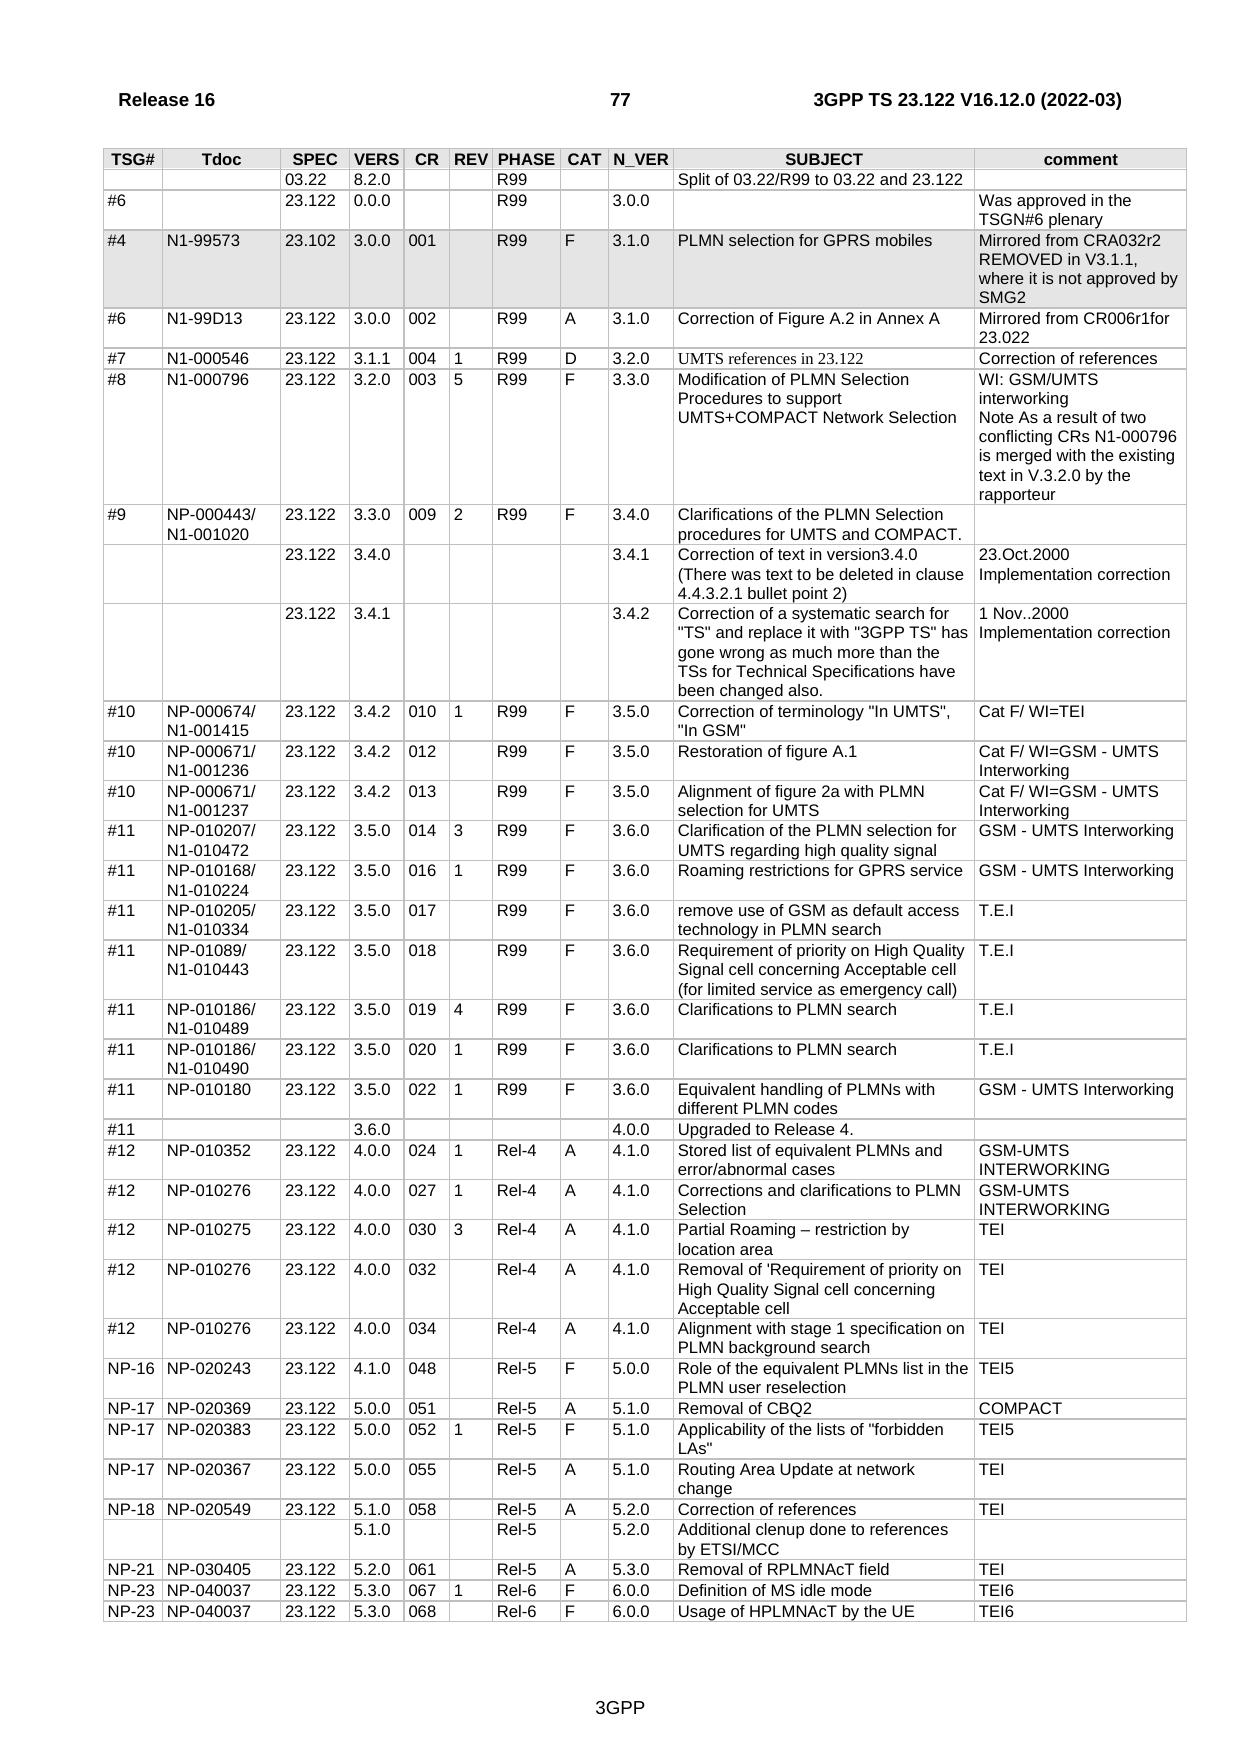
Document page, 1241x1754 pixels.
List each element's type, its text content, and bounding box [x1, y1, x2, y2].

table_cell 020 [405, 1040, 449, 1078]
table_cell 23.122 [281, 1399, 349, 1418]
table_cell Cat F/ WI=GSM - UMTS Interworking [975, 742, 1186, 780]
table_cell 5.1.0 [609, 1420, 673, 1458]
table_cell NP-010275 [163, 1220, 280, 1258]
table_cell Correction of references [674, 1500, 974, 1519]
table_cell [450, 1460, 492, 1498]
table_cell 5.3.0 [609, 1560, 673, 1579]
table_cell [561, 1120, 608, 1139]
table_cell Correction of Figure A.2 in Annex A [674, 309, 974, 347]
table_cell Alignment with stage 1 specification on PLMN background search [674, 1319, 974, 1357]
table_cell NP-01089/ N1-010443 [163, 941, 280, 998]
table_cell TEI [975, 1319, 1186, 1357]
table_cell Rel-4 [493, 1220, 560, 1258]
table_cell 23.122 [281, 1581, 349, 1600]
table_cell 022 [405, 1080, 449, 1118]
table_cell 23.122 [281, 604, 349, 700]
table_cell 004 [405, 349, 449, 368]
table_cell 4.1.0 [609, 1141, 673, 1179]
table_cell NP-010276 [163, 1319, 280, 1357]
table_cell [450, 191, 492, 229]
table_cell R99 [493, 941, 560, 998]
table_cell NP-020383 [163, 1420, 280, 1458]
table_cell TEI5 [975, 1420, 1186, 1458]
table_cell [561, 1520, 608, 1558]
table_cell Definition of MS idle mode [674, 1581, 974, 1600]
table_cell PLMN selection for GPRS mobiles [674, 231, 974, 307]
table_cell A [561, 1220, 608, 1258]
table_cell [450, 1602, 492, 1621]
table_cell Clarifications of the PLMN Selection procedures for UMTS and COMPACT. [674, 505, 974, 543]
table_cell R99 [493, 231, 560, 307]
table_cell Removal of RPLMNAcT field [674, 1560, 974, 1579]
table_cell Routing Area Update at network change [674, 1460, 974, 1498]
table_cell A [561, 1180, 608, 1219]
table_cell 3.5.0 [350, 1080, 403, 1118]
table_cell Rel-5 [493, 1359, 560, 1397]
table_cell GSM - UMTS Interworking [975, 1080, 1186, 1118]
table_cell T.E.I [975, 1040, 1186, 1078]
table_cell 3.3.0 [609, 370, 673, 504]
table_cell A [561, 309, 608, 347]
table_cell [450, 1500, 492, 1519]
table_cell 1 Nov..2000 Implementation correction [975, 604, 1186, 700]
table_cell 3.1.0 [609, 231, 673, 307]
table_cell TEI5 [975, 1359, 1186, 1397]
table_cell Rel-4 [493, 1141, 560, 1179]
table_cell [405, 1520, 449, 1558]
table_cell [975, 1520, 1186, 1558]
table_cell Correction of references [975, 349, 1186, 368]
table_cell 061 [405, 1560, 449, 1579]
table_cell [975, 1120, 1186, 1139]
table_header CAT [561, 149, 608, 168]
table_cell 3.4.1 [609, 545, 673, 603]
table_cell F [561, 1080, 608, 1118]
table_cell Correction of terminology "In UMTS", "In GSM" [674, 702, 974, 740]
table_cell NP-010352 [163, 1141, 280, 1179]
table_cell NP-18 [104, 1500, 162, 1519]
table_cell [450, 781, 492, 820]
table_cell 1 [450, 349, 492, 368]
table_cell [281, 1120, 349, 1139]
table_cell Additional clenup done to references by ETSI/MCC [674, 1520, 974, 1558]
table_cell NP-000674/ N1-001415 [163, 702, 280, 740]
table_cell [405, 191, 449, 229]
table_cell F [561, 821, 608, 859]
table_cell Removal of CBQ2 [674, 1399, 974, 1418]
table_cell 052 [405, 1420, 449, 1458]
table_cell 5.2.0 [609, 1500, 673, 1519]
table_cell 5.1.0 [350, 1520, 403, 1558]
table_cell #6 [104, 191, 162, 229]
table_cell 048 [405, 1359, 449, 1397]
table_cell 03.22 [281, 170, 349, 189]
table_cell NP-030405 [163, 1560, 280, 1579]
table_cell [975, 505, 1186, 543]
table_cell T.E.I [975, 901, 1186, 939]
table_cell R99 [493, 821, 560, 859]
table_cell R99 [493, 370, 560, 504]
table_cell 3.5.0 [350, 901, 403, 939]
table_cell 5.3.0 [350, 1581, 403, 1600]
table_cell 019 [405, 1000, 449, 1038]
table_cell 23.122 [281, 1260, 349, 1318]
table_cell 23.122 [281, 1500, 349, 1519]
table_cell 3.2.0 [609, 349, 673, 368]
table_cell NP-000671/ N1-001236 [163, 742, 280, 780]
table_cell 3.3.0 [350, 505, 403, 543]
table_cell 4.0.0 [609, 1120, 673, 1139]
table_header SPEC [281, 149, 349, 168]
table_cell 3 [450, 821, 492, 859]
table_header CR [405, 149, 449, 168]
table_cell [493, 545, 560, 603]
table_cell 23.122 [281, 370, 349, 504]
table_cell Rel-5 [493, 1560, 560, 1579]
table_cell R99 [493, 191, 560, 229]
table_cell 003 [405, 370, 449, 504]
table_cell 5.0.0 [609, 1359, 673, 1397]
table_cell 3.5.0 [350, 1000, 403, 1038]
table_cell 23.102 [281, 231, 349, 307]
table_cell [450, 545, 492, 603]
table_cell 5 [450, 370, 492, 504]
table_cell 016 [405, 861, 449, 899]
table_cell Rel-4 [493, 1260, 560, 1318]
table_cell NP-010186/ N1-010490 [163, 1040, 280, 1078]
table_cell Rel-4 [493, 1319, 560, 1357]
table_cell NP-000671/ N1-001237 [163, 781, 280, 820]
table_cell NP-010168/ N1-010224 [163, 861, 280, 899]
table_cell #9 [104, 505, 162, 543]
table_cell A [561, 1260, 608, 1318]
table_cell [450, 1319, 492, 1357]
table_cell 1 [450, 1581, 492, 1600]
table_cell remove use of GSM as default access technology in PLMN search [674, 901, 974, 939]
table_cell R99 [493, 170, 560, 189]
table_cell 3.6.0 [609, 861, 673, 899]
table_cell 2 [450, 505, 492, 543]
table_cell 3.6.0 [609, 901, 673, 939]
table_cell TEI [975, 1260, 1186, 1318]
table_cell 4.1.0 [350, 1359, 403, 1397]
table_cell 23.122 [281, 1460, 349, 1498]
table_cell Rel-6 [493, 1581, 560, 1600]
table_cell 23.122 [281, 505, 349, 543]
table_cell [450, 231, 492, 307]
table_cell Clarification of the PLMN selection for UMTS regarding high quality signal [674, 821, 974, 859]
table_cell 23.122 [281, 1359, 349, 1397]
table_cell 3.0.0 [609, 191, 673, 229]
table_cell 0.0.0 [350, 191, 403, 229]
table_cell F [561, 1000, 608, 1038]
table_cell #12 [104, 1141, 162, 1179]
table_cell 1 [450, 1180, 492, 1219]
table_cell 23.122 [281, 941, 349, 998]
table_header comment [975, 149, 1186, 168]
table_cell [561, 545, 608, 603]
table_cell [163, 170, 280, 189]
table_cell Rel-5 [493, 1399, 560, 1418]
table_cell TEI [975, 1220, 1186, 1258]
table_cell NP-17 [104, 1420, 162, 1458]
table_cell 3.6.0 [609, 1080, 673, 1118]
table_cell 013 [405, 781, 449, 820]
table_cell 027 [405, 1180, 449, 1219]
table_cell UMTS references in 23.122 [674, 349, 974, 368]
table_cell 034 [405, 1319, 449, 1357]
table_cell R99 [493, 861, 560, 899]
table_cell Rel-5 [493, 1460, 560, 1498]
table_cell Corrections and clarifications to PLMN Selection [674, 1180, 974, 1219]
table_cell #11 [104, 901, 162, 939]
table_cell 3.6.0 [609, 1040, 673, 1078]
table_cell A [561, 1500, 608, 1519]
table_cell NP-020367 [163, 1460, 280, 1498]
table_cell TEI [975, 1500, 1186, 1519]
table_cell Restoration of figure A.1 [674, 742, 974, 780]
table_cell 23.122 [281, 1220, 349, 1258]
table_cell 068 [405, 1602, 449, 1621]
table_cell F [561, 1581, 608, 1600]
table_cell A [561, 1319, 608, 1357]
table_cell N1-99D13 [163, 309, 280, 347]
table_cell F [561, 861, 608, 899]
table_cell [450, 941, 492, 998]
table_cell R99 [493, 901, 560, 939]
table_cell N1-000546 [163, 349, 280, 368]
table_cell 5.1.0 [609, 1399, 673, 1418]
table_cell TEI6 [975, 1581, 1186, 1600]
table_cell 3.4.2 [350, 742, 403, 780]
table_cell [450, 742, 492, 780]
table_cell NP-040037 [163, 1581, 280, 1600]
table_cell 3.5.0 [350, 1040, 403, 1078]
table_cell GSM - UMTS Interworking [975, 821, 1186, 859]
table_cell Stored list of equivalent PLMNs and error/abnormal cases [674, 1141, 974, 1179]
table_cell NP-010186/ N1-010489 [163, 1000, 280, 1038]
table_cell #11 [104, 1000, 162, 1038]
table_cell 4.0.0 [350, 1319, 403, 1357]
table_header VERS [350, 149, 403, 168]
table_cell 3.6.0 [350, 1120, 403, 1139]
table_cell 6.0.0 [609, 1602, 673, 1621]
table_cell N1-99573 [163, 231, 280, 307]
table_cell Rel-5 [493, 1520, 560, 1558]
table_cell F [561, 1602, 608, 1621]
table_cell [493, 604, 560, 700]
table_cell NP-17 [104, 1399, 162, 1418]
table_cell NP-010276 [163, 1260, 280, 1318]
table_cell [104, 1520, 162, 1558]
table_cell NP-020369 [163, 1399, 280, 1418]
table_cell R99 [493, 1080, 560, 1118]
table_cell A [561, 1399, 608, 1418]
table_cell 3.2.0 [350, 370, 403, 504]
table_cell #10 [104, 702, 162, 740]
table_cell NP-010205/ N1-010334 [163, 901, 280, 939]
table_cell [163, 545, 280, 603]
table_cell NP-17 [104, 1460, 162, 1498]
table_cell 055 [405, 1460, 449, 1498]
table_cell Equivalent handling of PLMNs with different PLMN codes [674, 1080, 974, 1118]
table_cell 3.4.2 [350, 702, 403, 740]
table_cell Was approved in the TSGN#6 plenary [975, 191, 1186, 229]
table_cell Upgraded to Release 4. [674, 1120, 974, 1139]
table_cell NP-020549 [163, 1500, 280, 1519]
table_cell R99 [493, 702, 560, 740]
table_header REV [450, 149, 492, 168]
table_cell R99 [493, 1000, 560, 1038]
table_cell R99 [493, 781, 560, 820]
table_cell NP-000443/ N1-001020 [163, 505, 280, 543]
table_cell 009 [405, 505, 449, 543]
table_cell #11 [104, 1120, 162, 1139]
table_cell 3.5.0 [350, 941, 403, 998]
table_cell [104, 170, 162, 189]
table_cell F [561, 702, 608, 740]
table_cell F [561, 901, 608, 939]
table_cell F [561, 1359, 608, 1397]
table_cell 3.6.0 [609, 1000, 673, 1038]
table_cell Rel-6 [493, 1602, 560, 1621]
table_cell GSM-UMTS INTERWORKING [975, 1180, 1186, 1219]
table_cell NP-23 [104, 1581, 162, 1600]
table_cell #4 [104, 231, 162, 307]
table_cell 1 [450, 1141, 492, 1179]
table_cell 23.122 [281, 1319, 349, 1357]
table_cell #10 [104, 742, 162, 780]
table_cell #11 [104, 861, 162, 899]
table_cell 1 [450, 1080, 492, 1118]
table_cell [609, 170, 673, 189]
table_cell 23.122 [281, 545, 349, 603]
table_cell 3 [450, 1220, 492, 1258]
table_cell NP-010180 [163, 1080, 280, 1118]
table_cell 23.122 [281, 1000, 349, 1038]
table_cell Usage of HPLMNAcT by the UE [674, 1602, 974, 1621]
table_cell 23.122 [281, 349, 349, 368]
table_cell [405, 1120, 449, 1139]
table_cell Roaming restrictions for GPRS service [674, 861, 974, 899]
table_cell [975, 170, 1186, 189]
table_cell 3.4.1 [350, 604, 403, 700]
table_cell 3.5.0 [609, 742, 673, 780]
table_cell Cat F/ WI=TEI [975, 702, 1186, 740]
table_cell #8 [104, 370, 162, 504]
table_cell #6 [104, 309, 162, 347]
table_cell 5.3.0 [350, 1602, 403, 1621]
table_cell [405, 545, 449, 603]
table_cell WI: GSM/UMTS interworking Note As a result of two conflicting CRs N1-000796 is merged with the existing text in V.3.2.0 by the rapporteur [975, 370, 1186, 504]
table_cell F [561, 781, 608, 820]
table_cell 4.1.0 [609, 1220, 673, 1258]
table_cell Rel-4 [493, 1180, 560, 1219]
table_cell Clarifications to PLMN search [674, 1000, 974, 1038]
table_cell 23.122 [281, 901, 349, 939]
table_cell 3.4.2 [609, 604, 673, 700]
table_cell Correction of text in version3.4.0 (There was text to be deleted in clause 4.4.3.2.1 bullet point 2) [674, 545, 974, 603]
table_cell Mirrored from CR006r1for 23.022 [975, 309, 1186, 347]
table_cell 23.122 [281, 1080, 349, 1118]
table_cell GSM - UMTS Interworking [975, 861, 1186, 899]
table_header PHASE [493, 149, 560, 168]
table_header TSG# [104, 149, 162, 168]
table_cell 23.122 [281, 1141, 349, 1179]
table_cell Mirrored from CRA032r2 REMOVED in V3.1.1, where it is not approved by SMG2 [975, 231, 1186, 307]
table_cell 014 [405, 821, 449, 859]
table_cell 017 [405, 901, 449, 939]
table_cell F [561, 1420, 608, 1458]
table_cell [163, 604, 280, 700]
table_cell 23.122 [281, 742, 349, 780]
table_cell [104, 545, 162, 603]
table_cell 030 [405, 1220, 449, 1258]
table_cell R99 [493, 742, 560, 780]
table_cell NP-23 [104, 1602, 162, 1621]
table_cell #12 [104, 1180, 162, 1219]
table_cell Requirement of priority on High Quality Signal cell concerning Acceptable cell (for limited service as emergency call) [674, 941, 974, 998]
table_cell 6.0.0 [609, 1581, 673, 1600]
table_cell COMPACT [975, 1399, 1186, 1418]
table_cell 23.122 [281, 1420, 349, 1458]
table_cell 23.122 [281, 1040, 349, 1078]
table_cell NP-040037 [163, 1602, 280, 1621]
table_cell [450, 1260, 492, 1318]
table_cell 5.1.0 [609, 1460, 673, 1498]
table_cell 3.0.0 [350, 231, 403, 307]
table_cell Applicability of the lists of "forbidden LAs" [674, 1420, 974, 1458]
table_cell [163, 191, 280, 229]
table_cell [450, 604, 492, 700]
table_cell [450, 170, 492, 189]
table_cell R99 [493, 309, 560, 347]
table_cell R99 [493, 349, 560, 368]
table_cell F [561, 505, 608, 543]
table_cell GSM-UMTS INTERWORKING [975, 1141, 1186, 1179]
table_cell 3.5.0 [350, 861, 403, 899]
table_cell [674, 191, 974, 229]
table_cell 23.122 [281, 309, 349, 347]
table_cell 3.6.0 [609, 821, 673, 859]
table_cell [450, 1120, 492, 1139]
table_cell #12 [104, 1319, 162, 1357]
table_cell [104, 604, 162, 700]
table_cell F [561, 1040, 608, 1078]
table_cell D [561, 349, 608, 368]
table_cell #12 [104, 1220, 162, 1258]
table_cell [450, 1520, 492, 1558]
table_cell [405, 170, 449, 189]
table_cell 4.0.0 [350, 1141, 403, 1179]
table_cell Alignment of figure 2a with PLMN selection for UMTS [674, 781, 974, 820]
table_cell 3.4.0 [350, 545, 403, 603]
table_cell 5.2.0 [609, 1520, 673, 1558]
table_cell Rel-5 [493, 1420, 560, 1458]
table_cell 3.4.0 [609, 505, 673, 543]
table_header SUBJECT [674, 149, 974, 168]
table_cell #11 [104, 941, 162, 998]
table_cell 5.0.0 [350, 1399, 403, 1418]
table_cell 23.122 [281, 191, 349, 229]
table_cell [561, 170, 608, 189]
table_cell 018 [405, 941, 449, 998]
table_cell #7 [104, 349, 162, 368]
table_cell T.E.I [975, 941, 1186, 998]
table_cell 024 [405, 1141, 449, 1179]
table_cell 058 [405, 1500, 449, 1519]
table_cell F [561, 370, 608, 504]
table_cell Correction of a systematic search for "TS" and replace it with "3GPP TS" has gone wrong as much more than the TSs for Technical Specifications have been changed also. [674, 604, 974, 700]
table_cell [450, 1399, 492, 1418]
table_cell R99 [493, 505, 560, 543]
table_cell 3.5.0 [609, 781, 673, 820]
table_cell [450, 309, 492, 347]
table_cell N1-000796 [163, 370, 280, 504]
table_cell [450, 1359, 492, 1397]
table_cell 23.122 [281, 1180, 349, 1219]
table_cell 23.122 [281, 781, 349, 820]
table_cell 4 [450, 1000, 492, 1038]
table_cell 4.1.0 [609, 1180, 673, 1219]
table_cell [450, 1560, 492, 1579]
table_cell 5.0.0 [350, 1420, 403, 1458]
table_cell 3.1.1 [350, 349, 403, 368]
table_header N_VER [609, 149, 673, 168]
table_cell 3.6.0 [609, 941, 673, 998]
table_cell NP-010276 [163, 1180, 280, 1219]
table_cell 067 [405, 1581, 449, 1600]
table_cell 1 [450, 861, 492, 899]
table_cell NP-010207/ N1-010472 [163, 821, 280, 859]
table_cell Rel-5 [493, 1500, 560, 1519]
table_cell 23.Oct.2000 Implementation correction [975, 545, 1186, 603]
table_cell 5.2.0 [350, 1560, 403, 1579]
table_cell 3.5.0 [350, 821, 403, 859]
table_cell #11 [104, 1080, 162, 1118]
table_cell NP-020243 [163, 1359, 280, 1397]
table_cell 3.4.2 [350, 781, 403, 820]
table_cell Cat F/ WI=GSM - UMTS Interworking [975, 781, 1186, 820]
table_cell A [561, 1460, 608, 1498]
table_cell 1 [450, 702, 492, 740]
table_cell 002 [405, 309, 449, 347]
table_cell A [561, 1560, 608, 1579]
table_cell 8.2.0 [350, 170, 403, 189]
table_cell TEI [975, 1460, 1186, 1498]
table_cell [493, 1120, 560, 1139]
table_cell #10 [104, 781, 162, 820]
table_cell Role of the equivalent PLMNs list in the PLMN user reselection [674, 1359, 974, 1397]
table_cell 3.0.0 [350, 309, 403, 347]
table_cell F [561, 941, 608, 998]
table_cell 1 [450, 1420, 492, 1458]
table_cell 1 [450, 1040, 492, 1078]
table_cell 4.0.0 [350, 1220, 403, 1258]
table_cell 3.1.0 [609, 309, 673, 347]
table_cell 4.1.0 [609, 1260, 673, 1318]
table_cell 001 [405, 231, 449, 307]
table_header Tdoc [163, 149, 280, 168]
table_cell 23.122 [281, 1560, 349, 1579]
table_cell 23.122 [281, 861, 349, 899]
table_cell 23.122 [281, 1602, 349, 1621]
table_cell T.E.I [975, 1000, 1186, 1038]
table_cell 012 [405, 742, 449, 780]
table_cell #12 [104, 1260, 162, 1318]
table_cell NP-16 [104, 1359, 162, 1397]
table_cell A [561, 1141, 608, 1179]
table_cell 010 [405, 702, 449, 740]
table_cell Partial Roaming – restriction by location area [674, 1220, 974, 1258]
table_cell #11 [104, 821, 162, 859]
table_cell #11 [104, 1040, 162, 1078]
table_cell 051 [405, 1399, 449, 1418]
table_cell F [561, 231, 608, 307]
table_cell Clarifications to PLMN search [674, 1040, 974, 1078]
table_cell 23.122 [281, 702, 349, 740]
table_cell 4.0.0 [350, 1180, 403, 1219]
table_cell 5.0.0 [350, 1460, 403, 1498]
table_cell R99 [493, 1040, 560, 1078]
table_cell 032 [405, 1260, 449, 1318]
table_cell Removal of 'Requirement of priority on High Quality Signal cell concerning Acceptable cell [674, 1260, 974, 1318]
table_cell Modification of PLMN Selection Procedures to support UMTS+COMPACT Network Selection [674, 370, 974, 504]
table_cell F [561, 742, 608, 780]
table_cell [163, 1120, 280, 1139]
table_cell [405, 604, 449, 700]
table_cell [561, 604, 608, 700]
table_cell TEI [975, 1560, 1186, 1579]
table_cell Split of 03.22/R99 to 03.22 and 23.122 [674, 170, 974, 189]
table_cell 5.1.0 [350, 1500, 403, 1519]
table_cell [163, 1520, 280, 1558]
table_cell 4.1.0 [609, 1319, 673, 1357]
table_cell 3.5.0 [609, 702, 673, 740]
table_cell 4.0.0 [350, 1260, 403, 1318]
table_cell [561, 191, 608, 229]
table_cell [281, 1520, 349, 1558]
table_cell NP-21 [104, 1560, 162, 1579]
table_cell 23.122 [281, 821, 349, 859]
table_cell TEI6 [975, 1602, 1186, 1621]
table_cell [450, 901, 492, 939]
